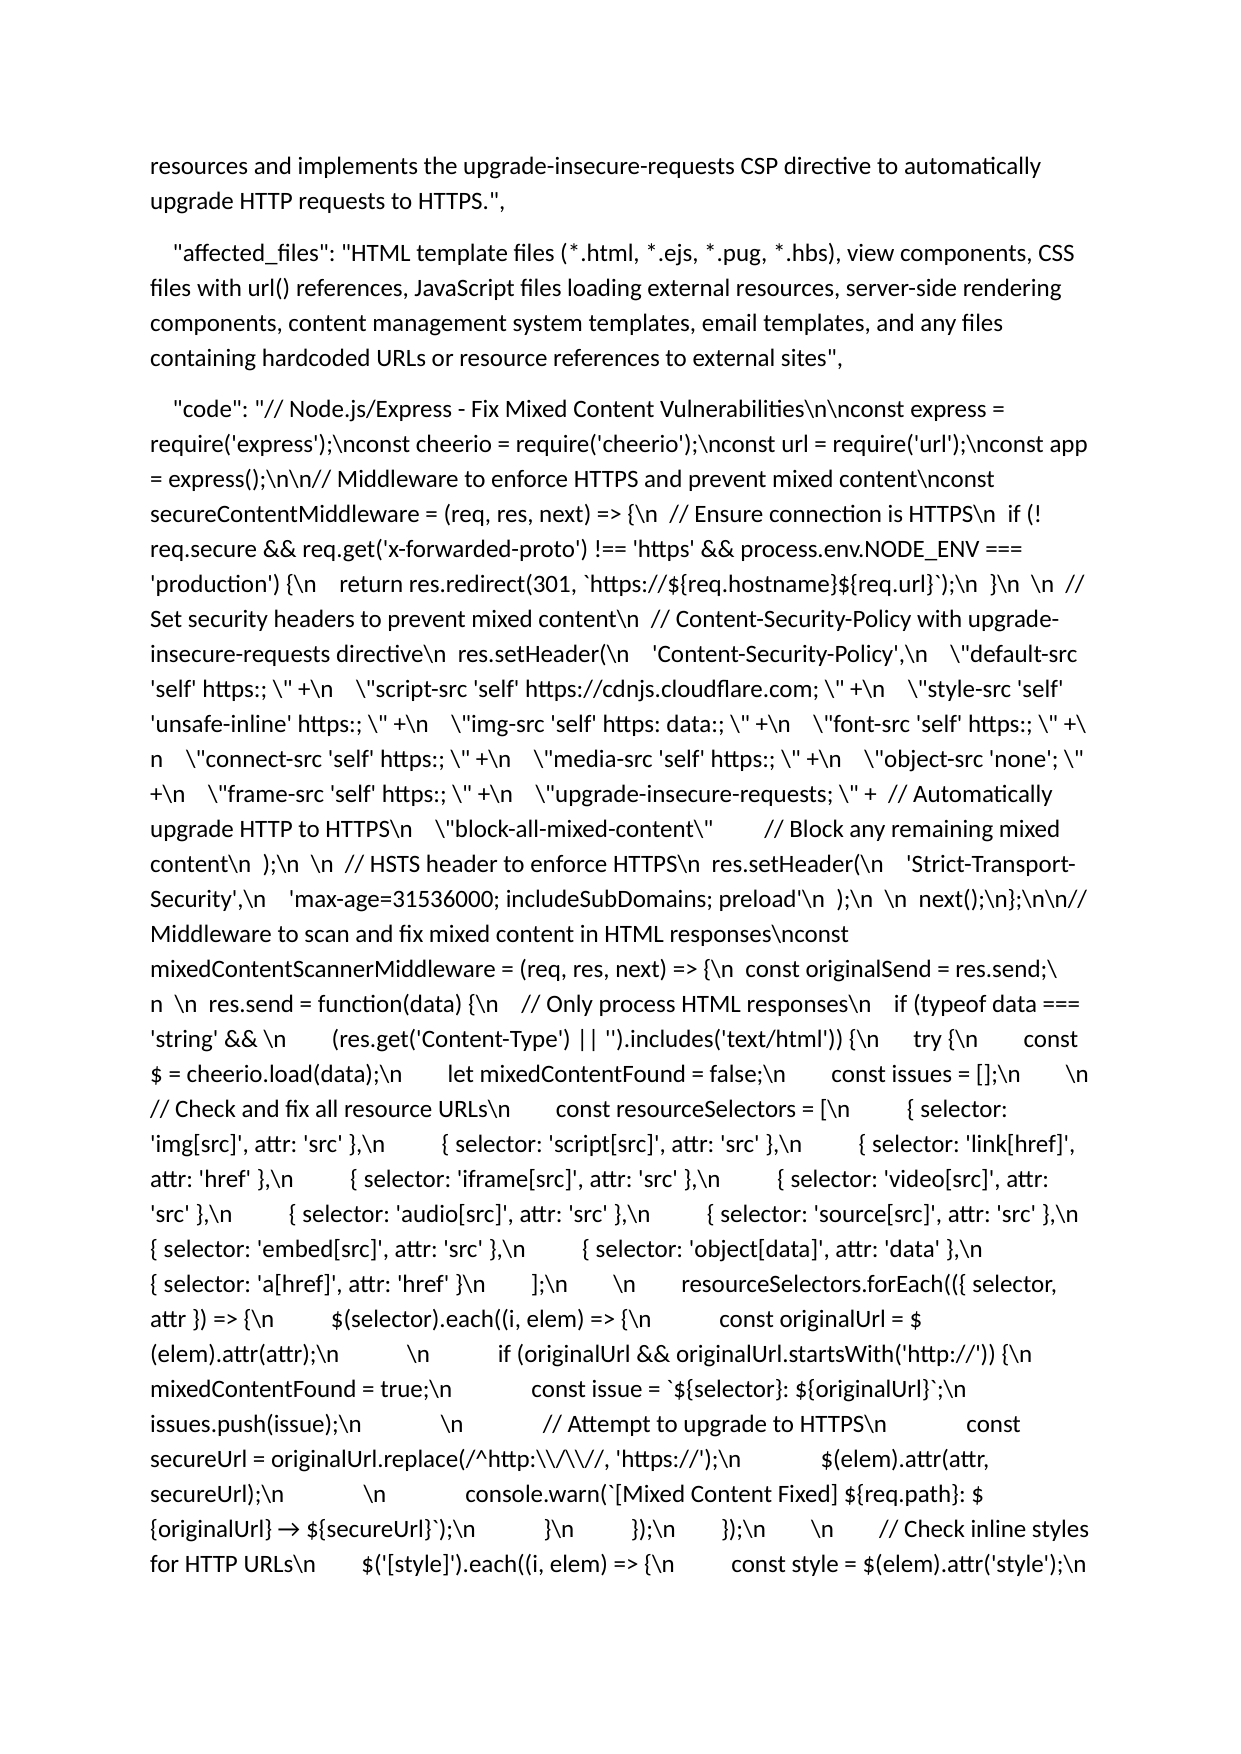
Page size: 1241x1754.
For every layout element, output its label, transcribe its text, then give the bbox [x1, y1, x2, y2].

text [150, 150, 1090, 216]
text "affected_files": "HTML template files (*.html, *.ejs, *.pug, *.hbs), view components, CSS files with url() references, JavaScript files loading external resources, server-side rendering components, content management system templates, email templates, and any files containing hardcoded URLs or resource references to external sites", [150, 237, 1090, 372]
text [150, 393, 1090, 1579]
